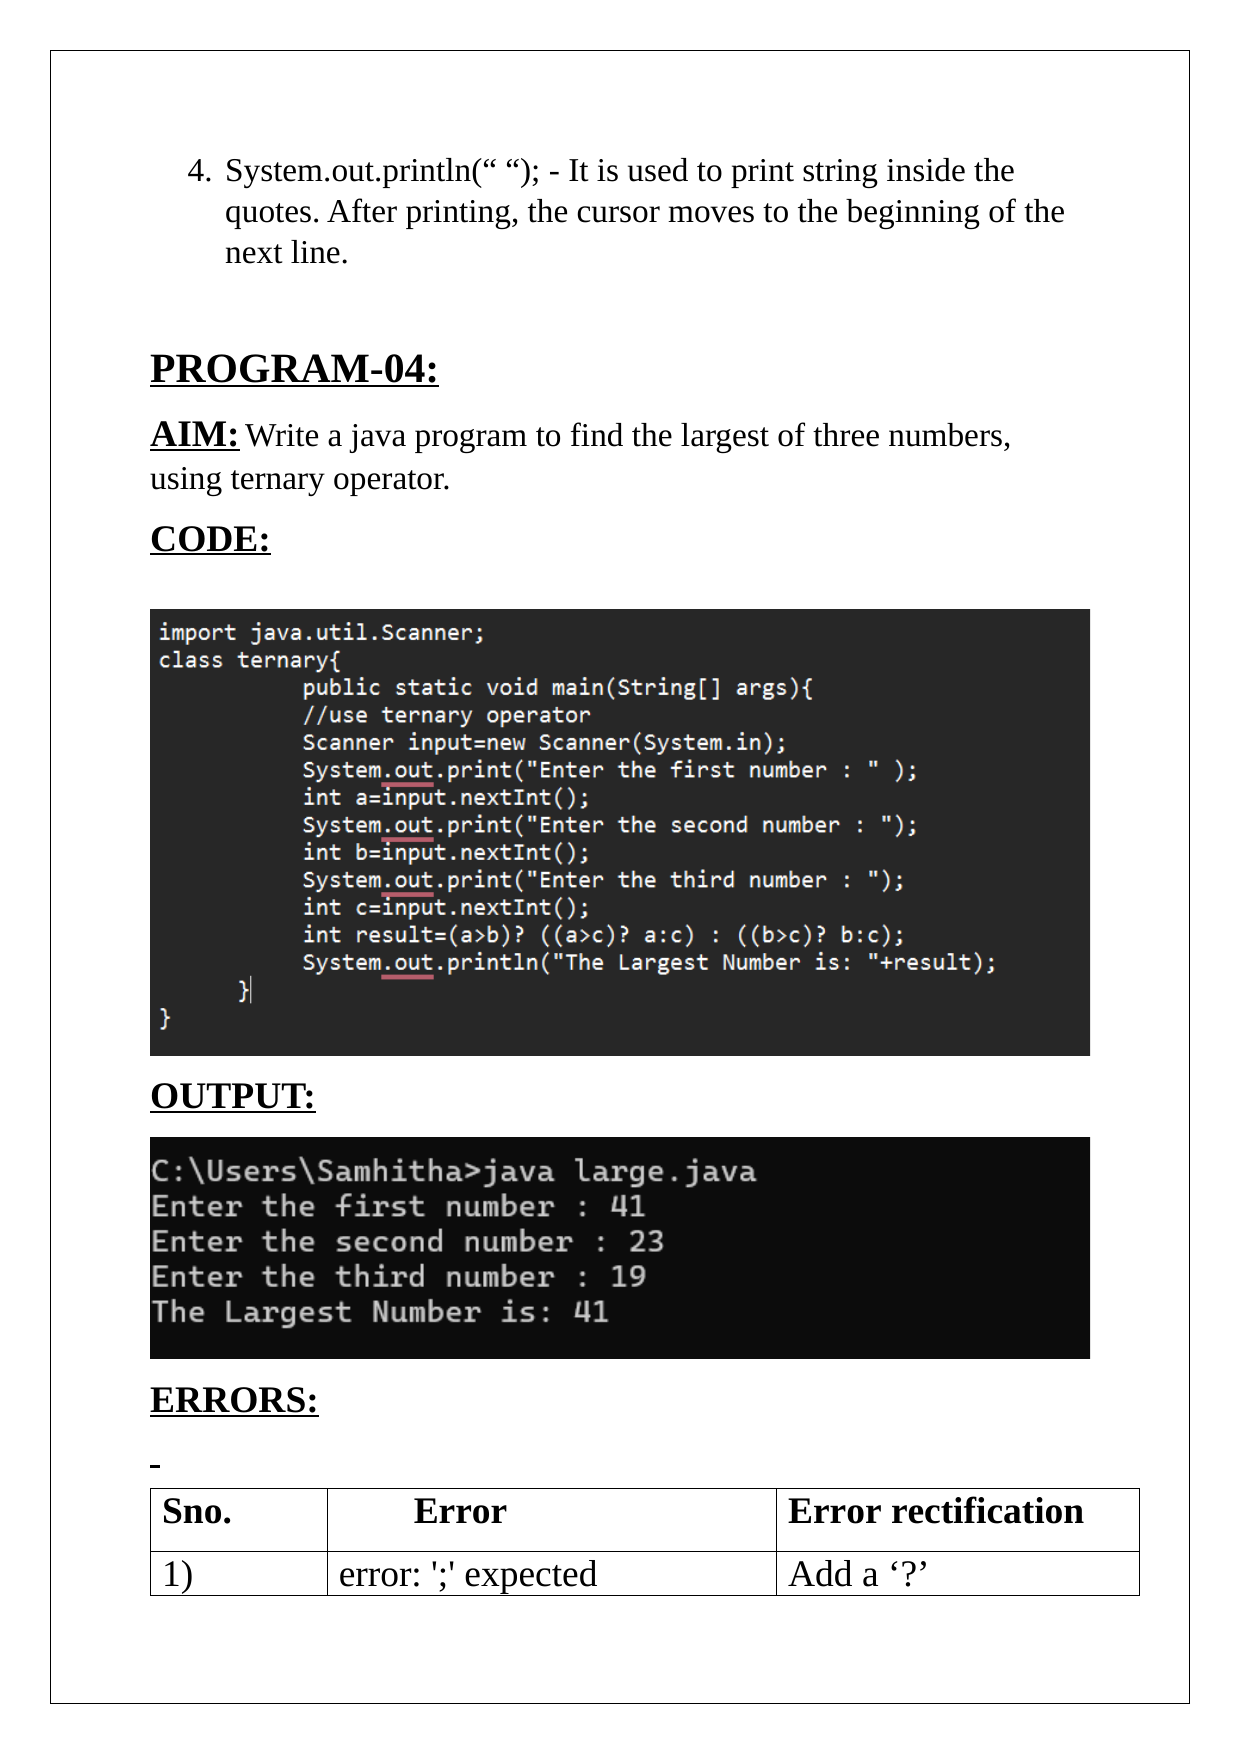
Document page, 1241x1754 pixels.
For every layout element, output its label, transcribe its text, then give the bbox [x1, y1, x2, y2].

picture [150, 1137, 1091, 1359]
text PROGRAM-04: [150, 343, 1090, 391]
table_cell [328, 1552, 776, 1595]
text OUTPUT: [150, 1074, 1090, 1117]
table_header Sno. [151, 1489, 327, 1551]
text ERRORS: [150, 1378, 1090, 1421]
picture [150, 609, 1091, 1056]
table_header Error rectification [777, 1489, 1139, 1551]
list System.out.println(“ “); - It is used to print string inside the quotes. After printing, the cursor moves to the beginning of the next line. [187, 150, 1090, 271]
text AIM: Write a java program to find the largest of three numbers, using ternary operator. [150, 412, 1090, 496]
text CODE: [150, 516, 1090, 559]
table_cell 1) [151, 1552, 327, 1595]
table_header Error [328, 1489, 776, 1551]
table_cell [777, 1552, 1139, 1595]
